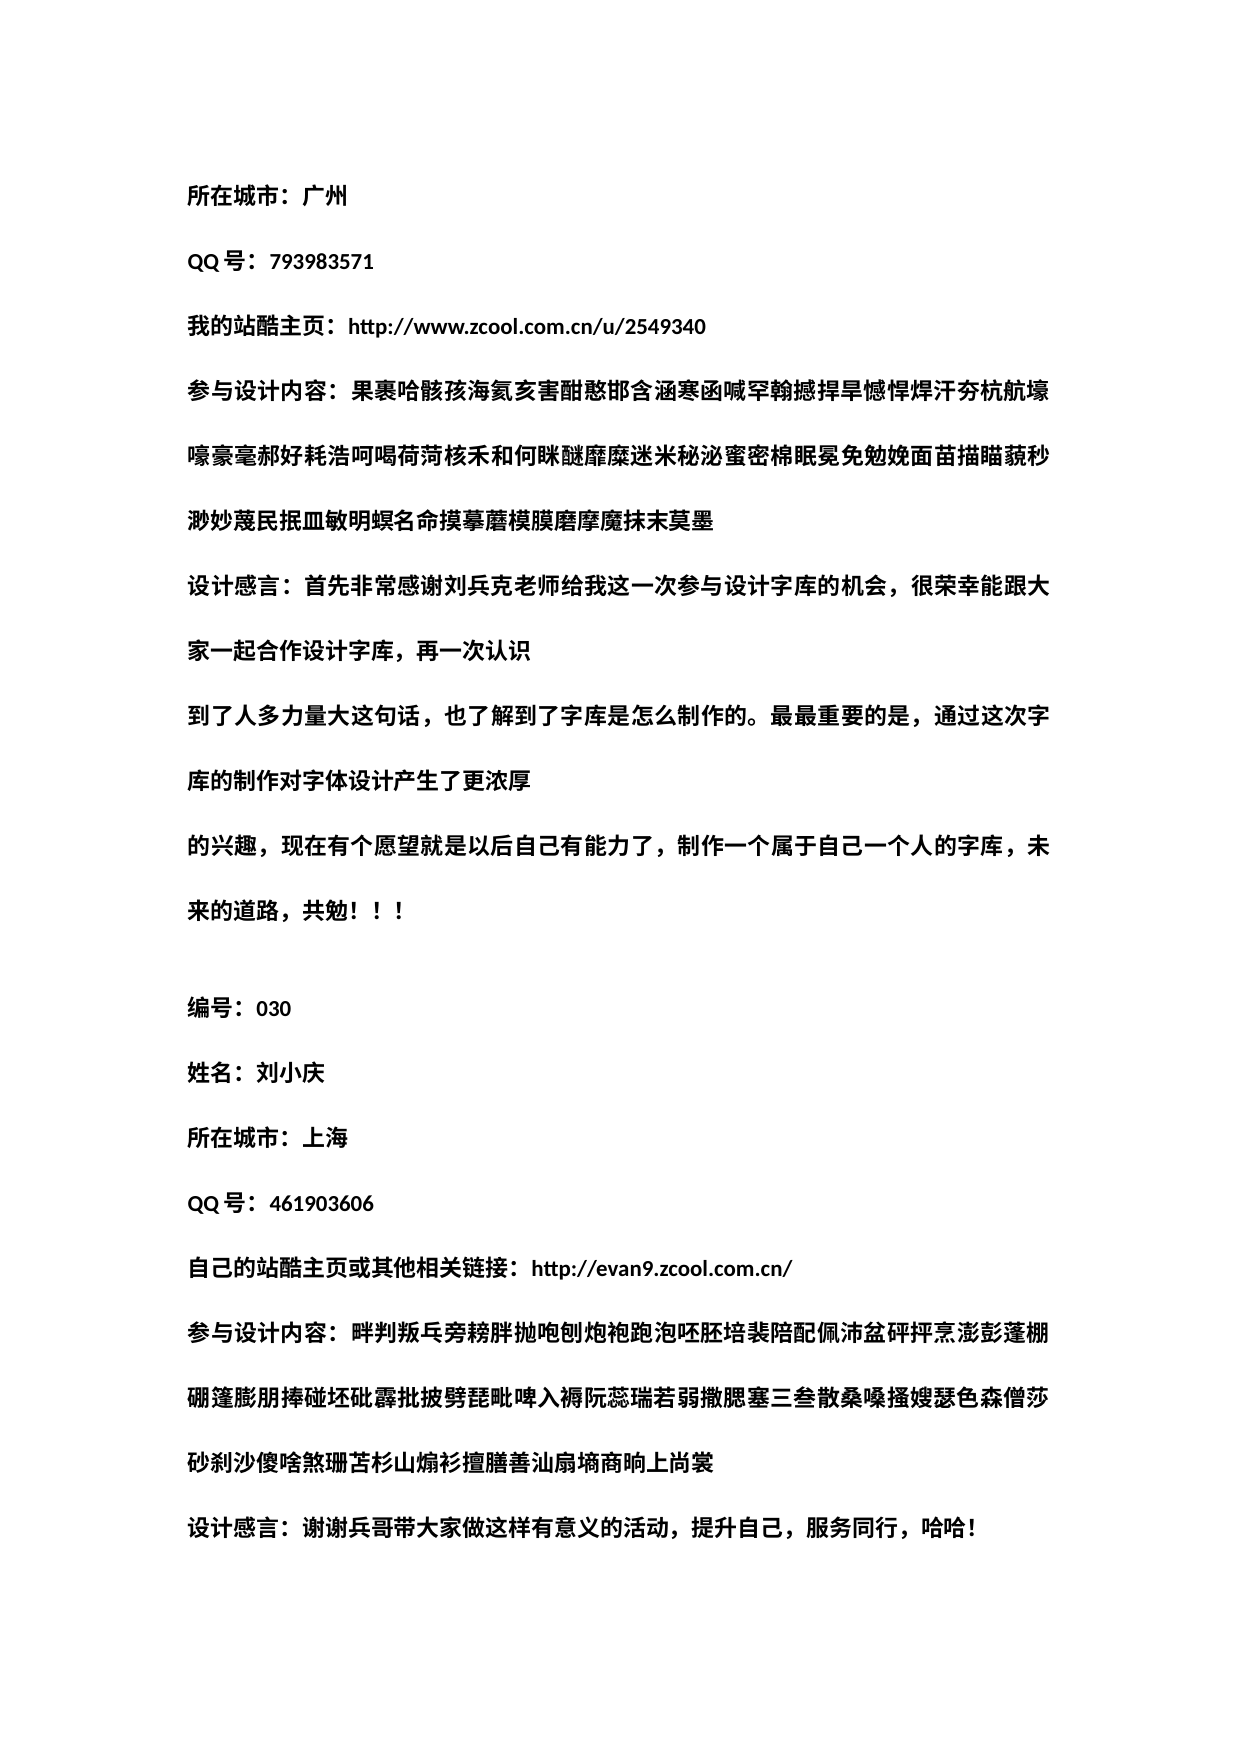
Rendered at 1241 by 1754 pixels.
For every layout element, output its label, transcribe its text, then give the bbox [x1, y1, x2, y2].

text 我的站酷主页：http://www.zcool.com.cn/u/2549340 [187, 292, 1053, 357]
text QQ号：461903606 [187, 1169, 1053, 1234]
text 参与设计内容：果裹哈骸孩海氦亥害酣憨邯含涵寒函喊罕翰撼捍旱憾悍焊汗夯杭航壕嚎豪毫郝好耗浩呵喝荷菏核禾和何眯醚靡糜迷米秘泌蜜密棉眠冕免勉娩面苗描瞄藐秒渺妙蔑民抿皿敏明螟名命摸摹蘑模膜磨摩魔抹末莫墨 [187, 357, 1053, 552]
text 自己的站酷主页或其他相关链接：http://evan9.zcool.com.cn/ [187, 1234, 1053, 1299]
text 姓名：刘小庆 [187, 1039, 1053, 1104]
text 所在城市：上海 [187, 1104, 1053, 1169]
text 所在城市：广州 [187, 162, 1053, 227]
text 到了人多力量大这句话，也了解到了字库是怎么制作的。最最重要的是，通过这次字库的制作对字体设计产生了更浓厚 [187, 682, 1053, 812]
text QQ号：793983571 [187, 227, 1053, 292]
text 设计感言：首先非常感谢刘兵克老师给我这一次参与设计字库的机会，很荣幸能跟大家一起合作设计字库，再一次认识 [187, 552, 1053, 682]
text 设计感言：谢谢兵哥带大家做这样有意义的活动，提升自己，服务同行，哈哈！ [187, 1494, 1053, 1559]
text 参与设计内容：畔判叛乓旁耪胖抛咆刨炮袍跑泡呸胚培裴陪配佩沛盆砰抨烹澎彭蓬棚硼篷膨朋捧碰坯砒霹批披劈琵毗啤入褥阮蕊瑞若弱撒腮塞三叁散桑嗓搔嫂瑟色森僧莎砂刹沙傻啥煞珊苫杉山煽衫擅膳善汕扇墒商晌上尚裳 [187, 1299, 1053, 1494]
text 的兴趣，现在有个愿望就是以后自己有能力了，制作一个属于自己一个人的字库，未来的道路，共勉！！！ [187, 812, 1053, 942]
text 编号：030 [187, 974, 1053, 1039]
